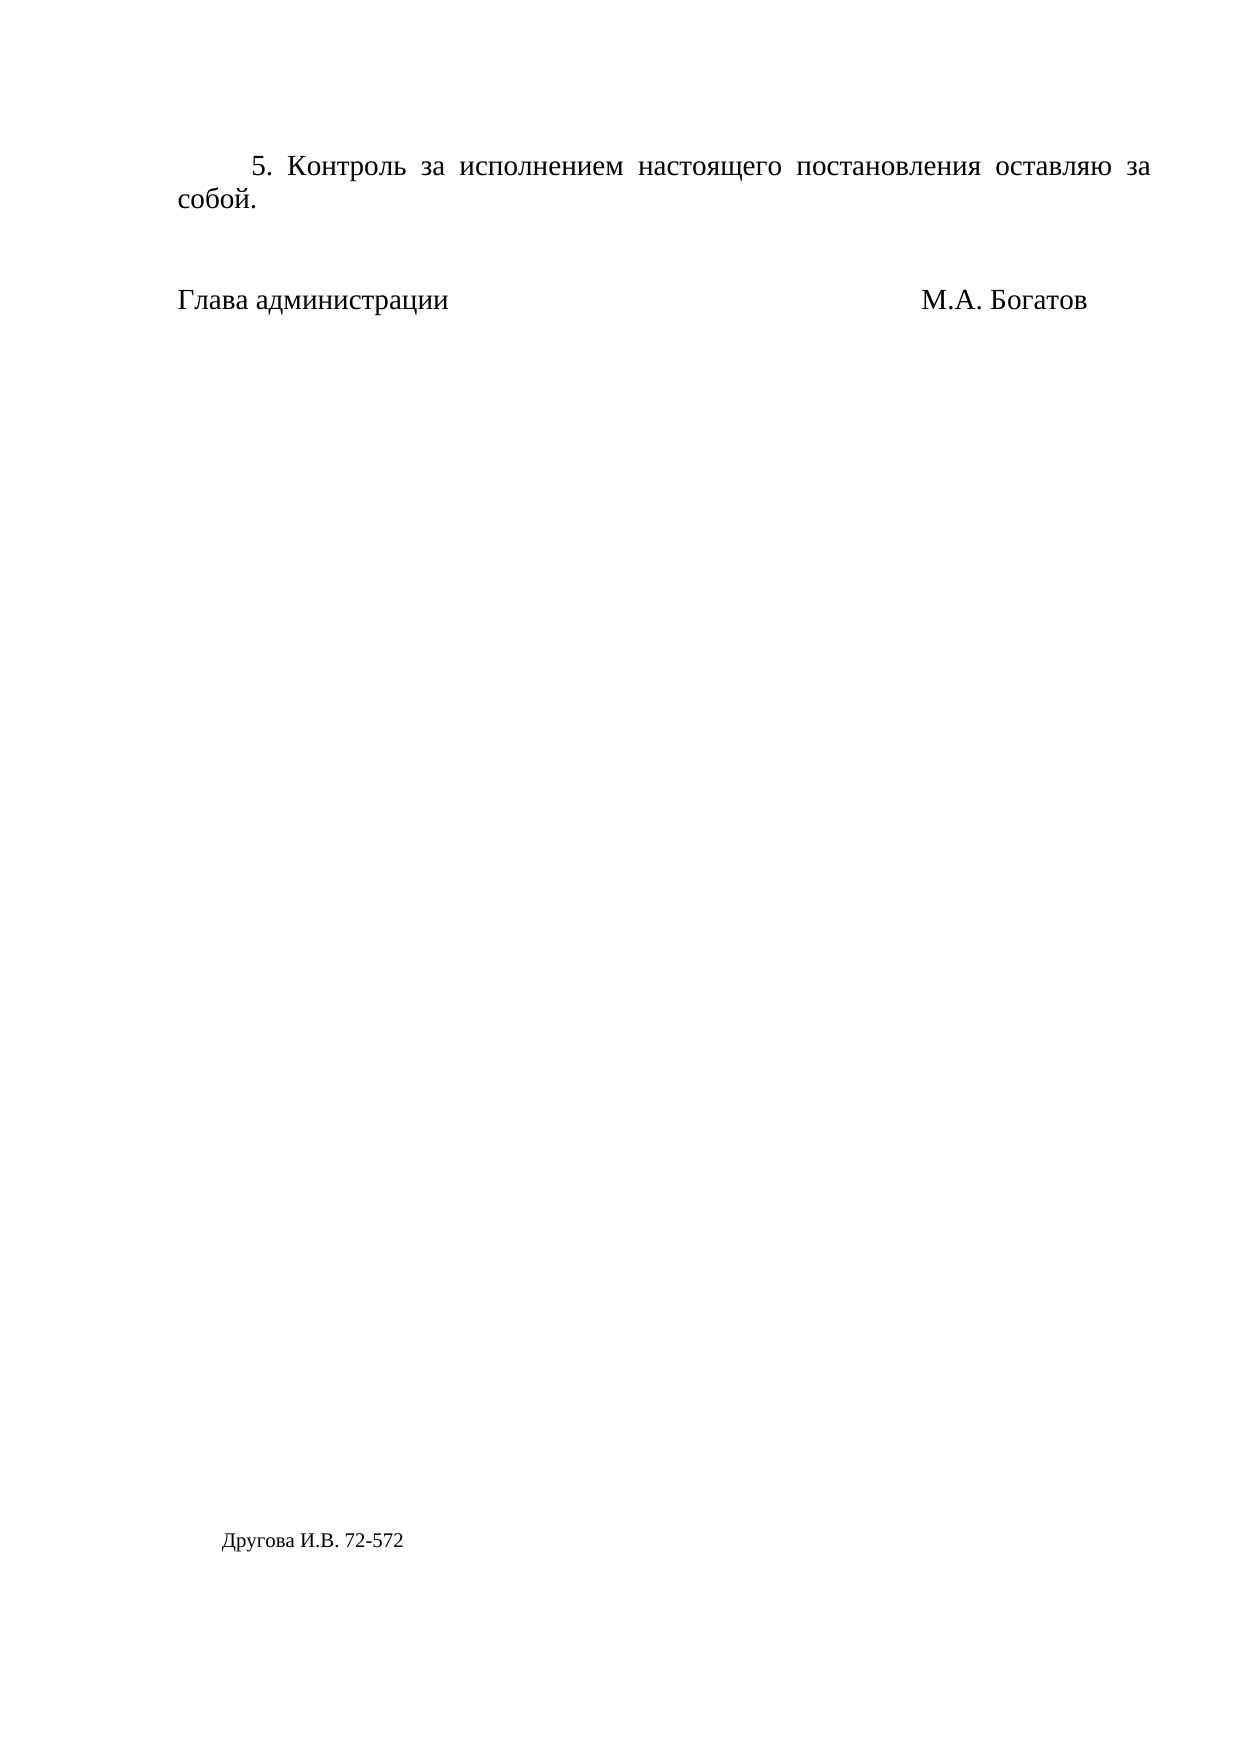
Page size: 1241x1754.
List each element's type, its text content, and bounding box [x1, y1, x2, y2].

text Другова И.В. 72-572 [177, 1528, 1152, 1552]
text 5. Контроль за исполнением настоящего постановления оставляю за собой. [177, 148, 1152, 215]
text Глава администрации М.А. Богатов [177, 282, 1152, 315]
